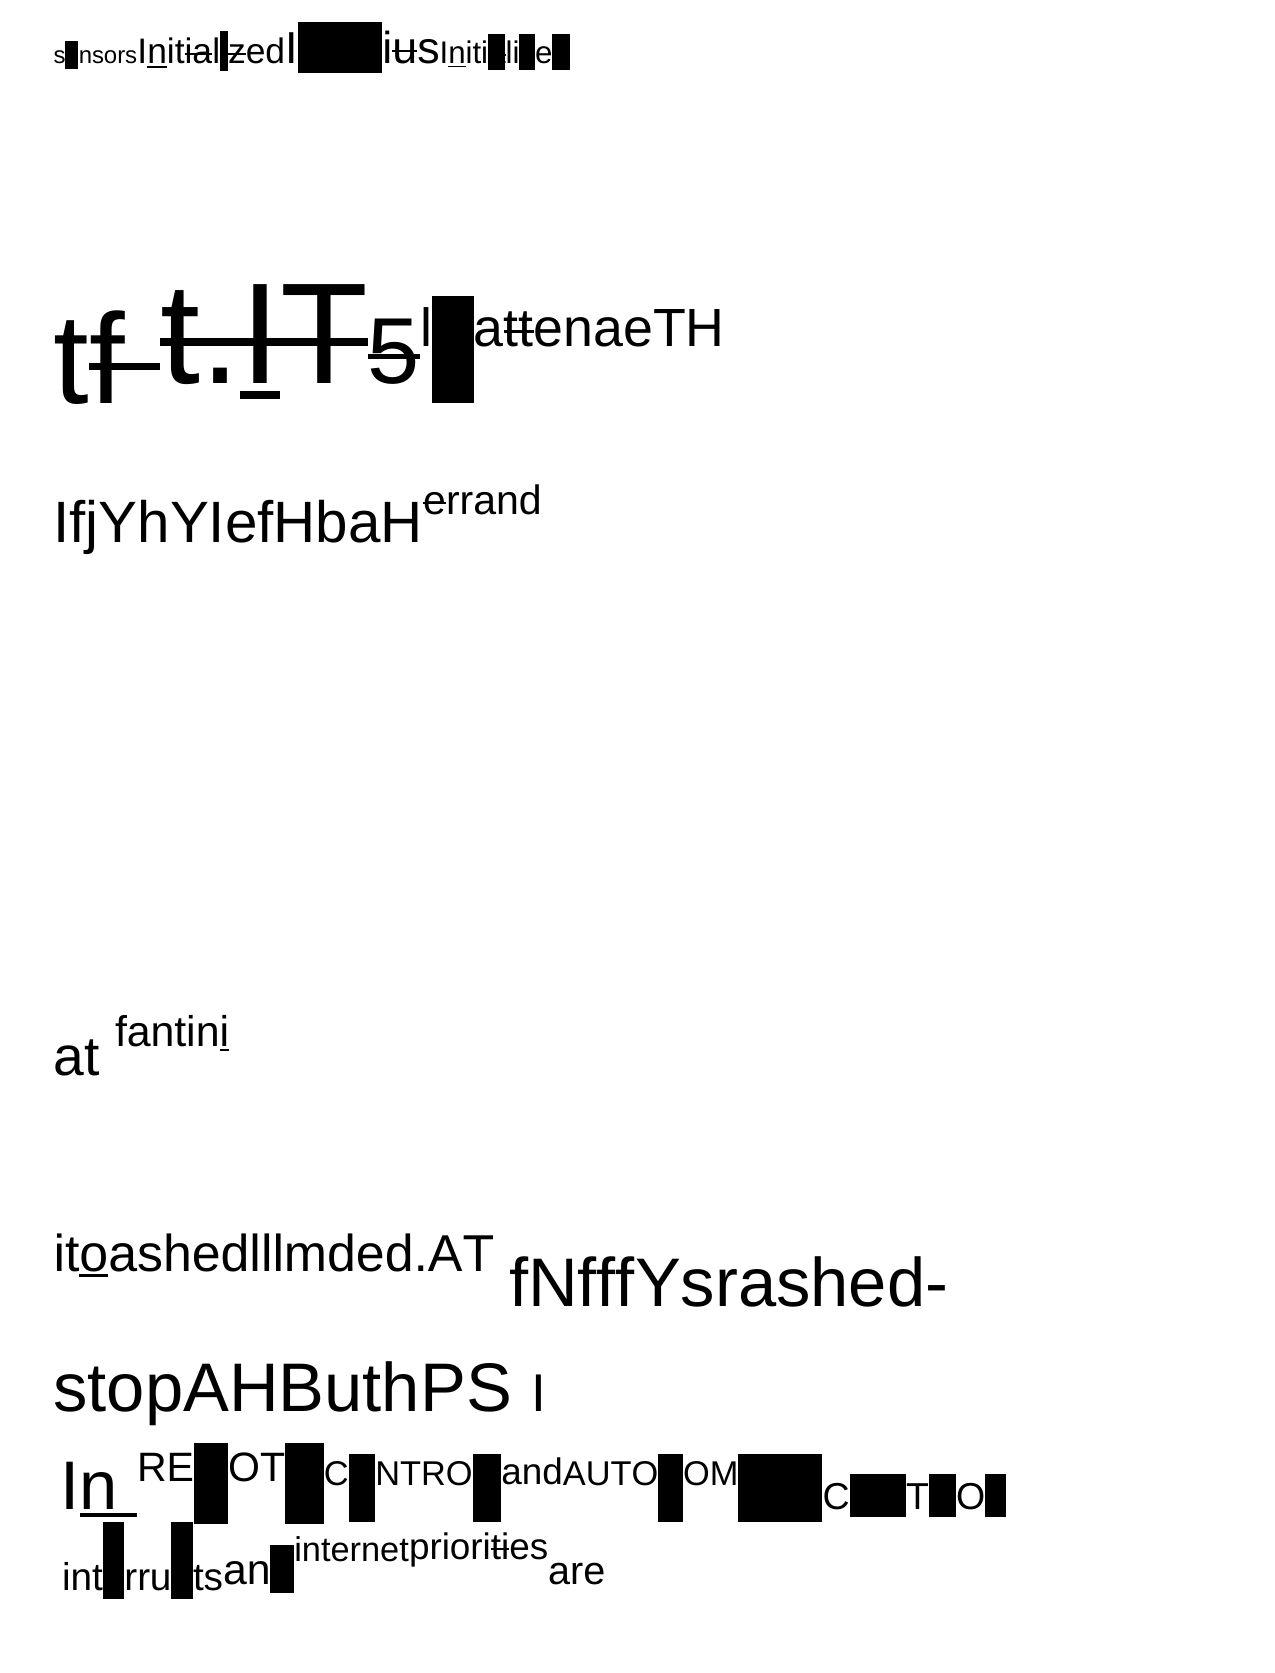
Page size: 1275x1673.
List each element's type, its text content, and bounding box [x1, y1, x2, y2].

text at fantini [53, 1019, 1242, 1089]
text tf t.IT5llbattenaeTH [53, 217, 1242, 425]
text In REMOTE CONTROL andAUTONOMOUS CONTROL interruptsandinternetprioritiesare [60, 1447, 1007, 1599]
text IfjYhYIefHbaHerrand [53, 489, 1242, 556]
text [53, 24, 1242, 74]
text itoashedlllmded.AT fNfffYsrashed­stopAHButhPS I [53, 1222, 1242, 1426]
